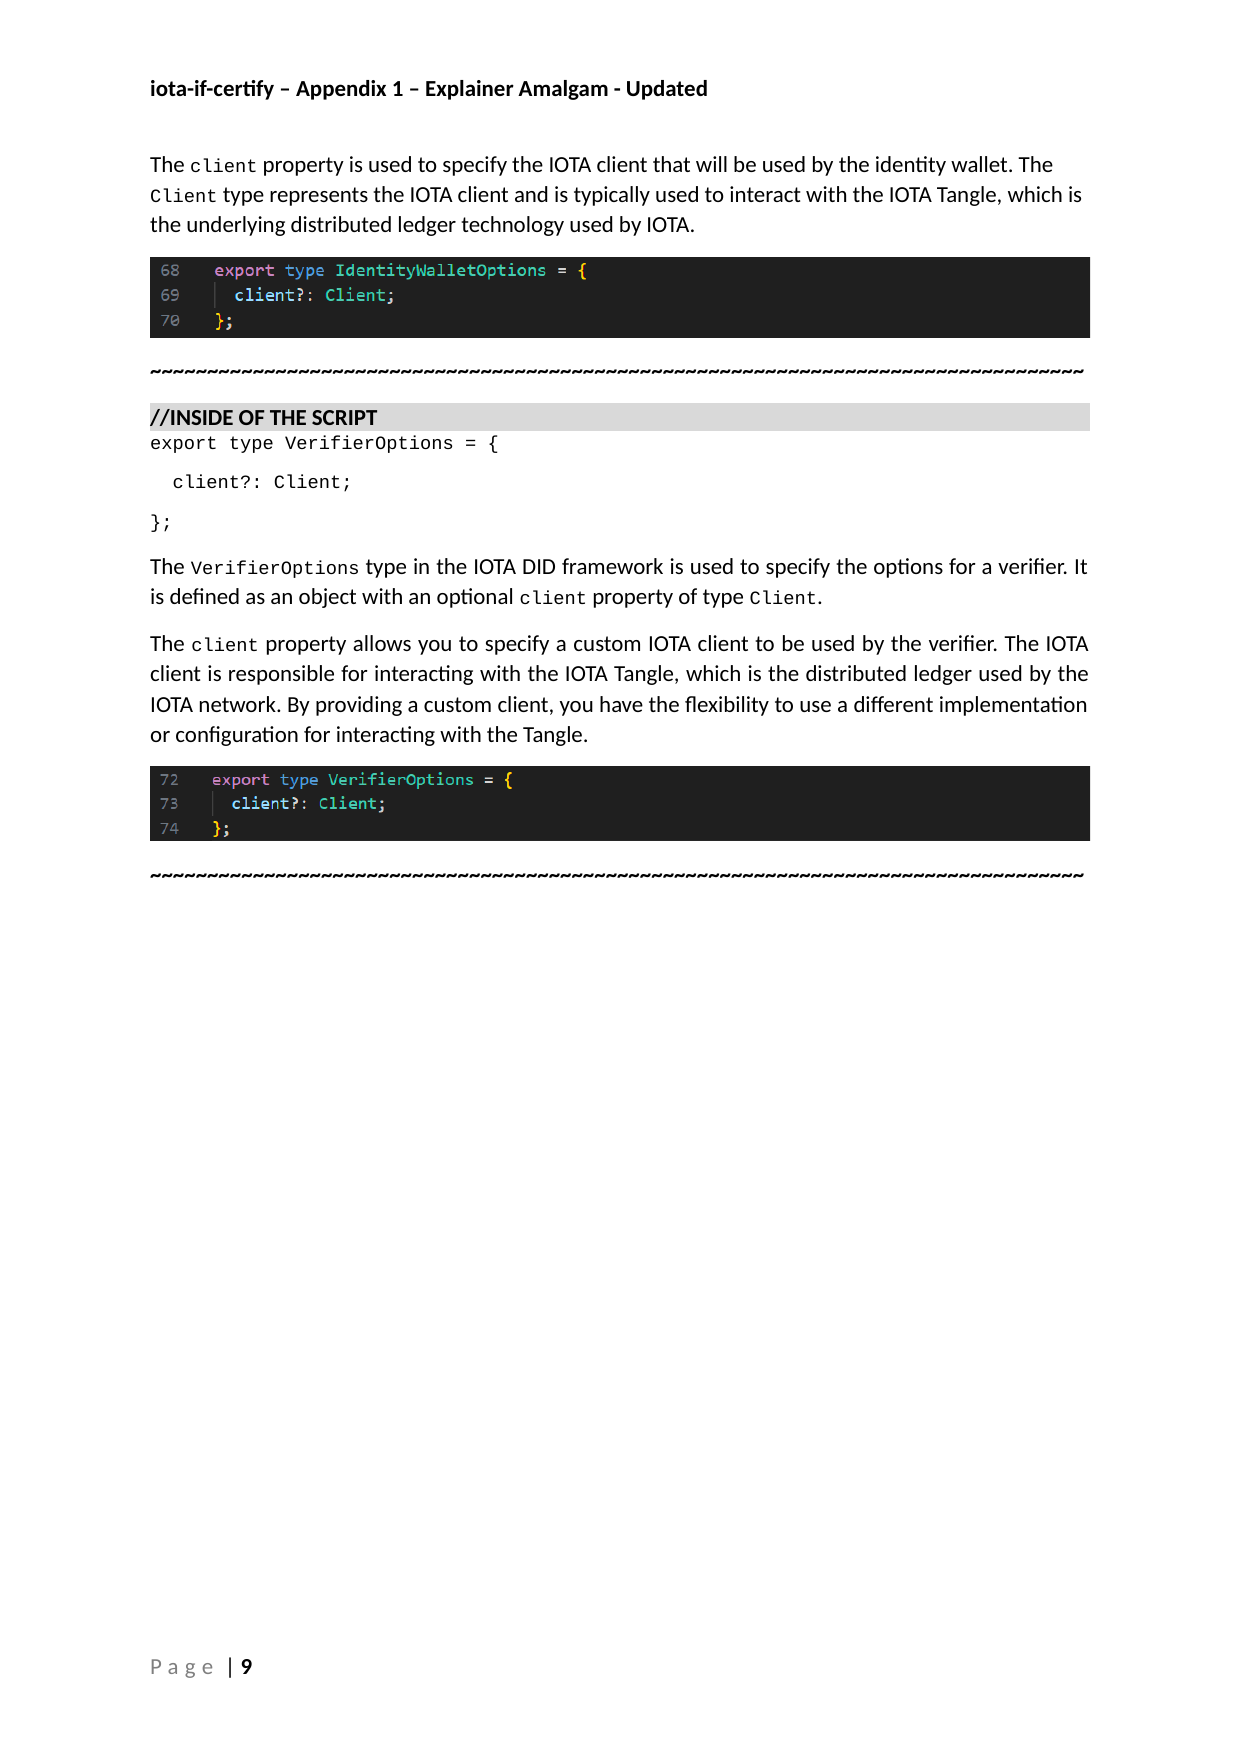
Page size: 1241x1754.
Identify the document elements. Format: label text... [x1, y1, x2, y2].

text export type VerifierOptions = { [150, 433, 1090, 455]
text ~~~~~~~~~~~~~~~~~~~~~~~~~~~~~~~~~~~~~~~~~~~~~~~~~~~~~~~~~~~~~~~~~~~~~~~~~~~~~~~~~~ [150, 356, 1090, 384]
text //INSIDE OF THE SCRIPT [150, 403, 1090, 431]
text ~~~~~~~~~~~~~~~~~~~~~~~~~~~~~~~~~~~~~~~~~~~~~~~~~~~~~~~~~~~~~~~~~~~~~~~~~~~~~~~~~~ [150, 860, 1090, 888]
text }; [150, 513, 1090, 534]
picture [150, 257, 1091, 338]
picture [150, 766, 1091, 841]
text client?: Client; [150, 473, 1090, 494]
text The VerifierOptions type in the IOTA DID framework is used to specify the options for a verifier. It is defined as an object with an optional client property of type Client. [150, 552, 1090, 611]
text The client property is used to specify the IOTA client that will be used by the identity wallet. The Client type represents the IOTA client and is typically used to interact with the IOTA Tangle, which is the underlying distributed ledger technology used by IOTA. [150, 150, 1090, 238]
text The client property allows you to specify a custom IOTA client to be used by the verifier. The IOTA client is responsible for interacting with the IOTA Tangle, which is the distributed ledger used by the IOTA network. By providing a custom client, you have the flexibility to use a different implementation or configuration for interacting with the Tangle. [150, 629, 1090, 748]
